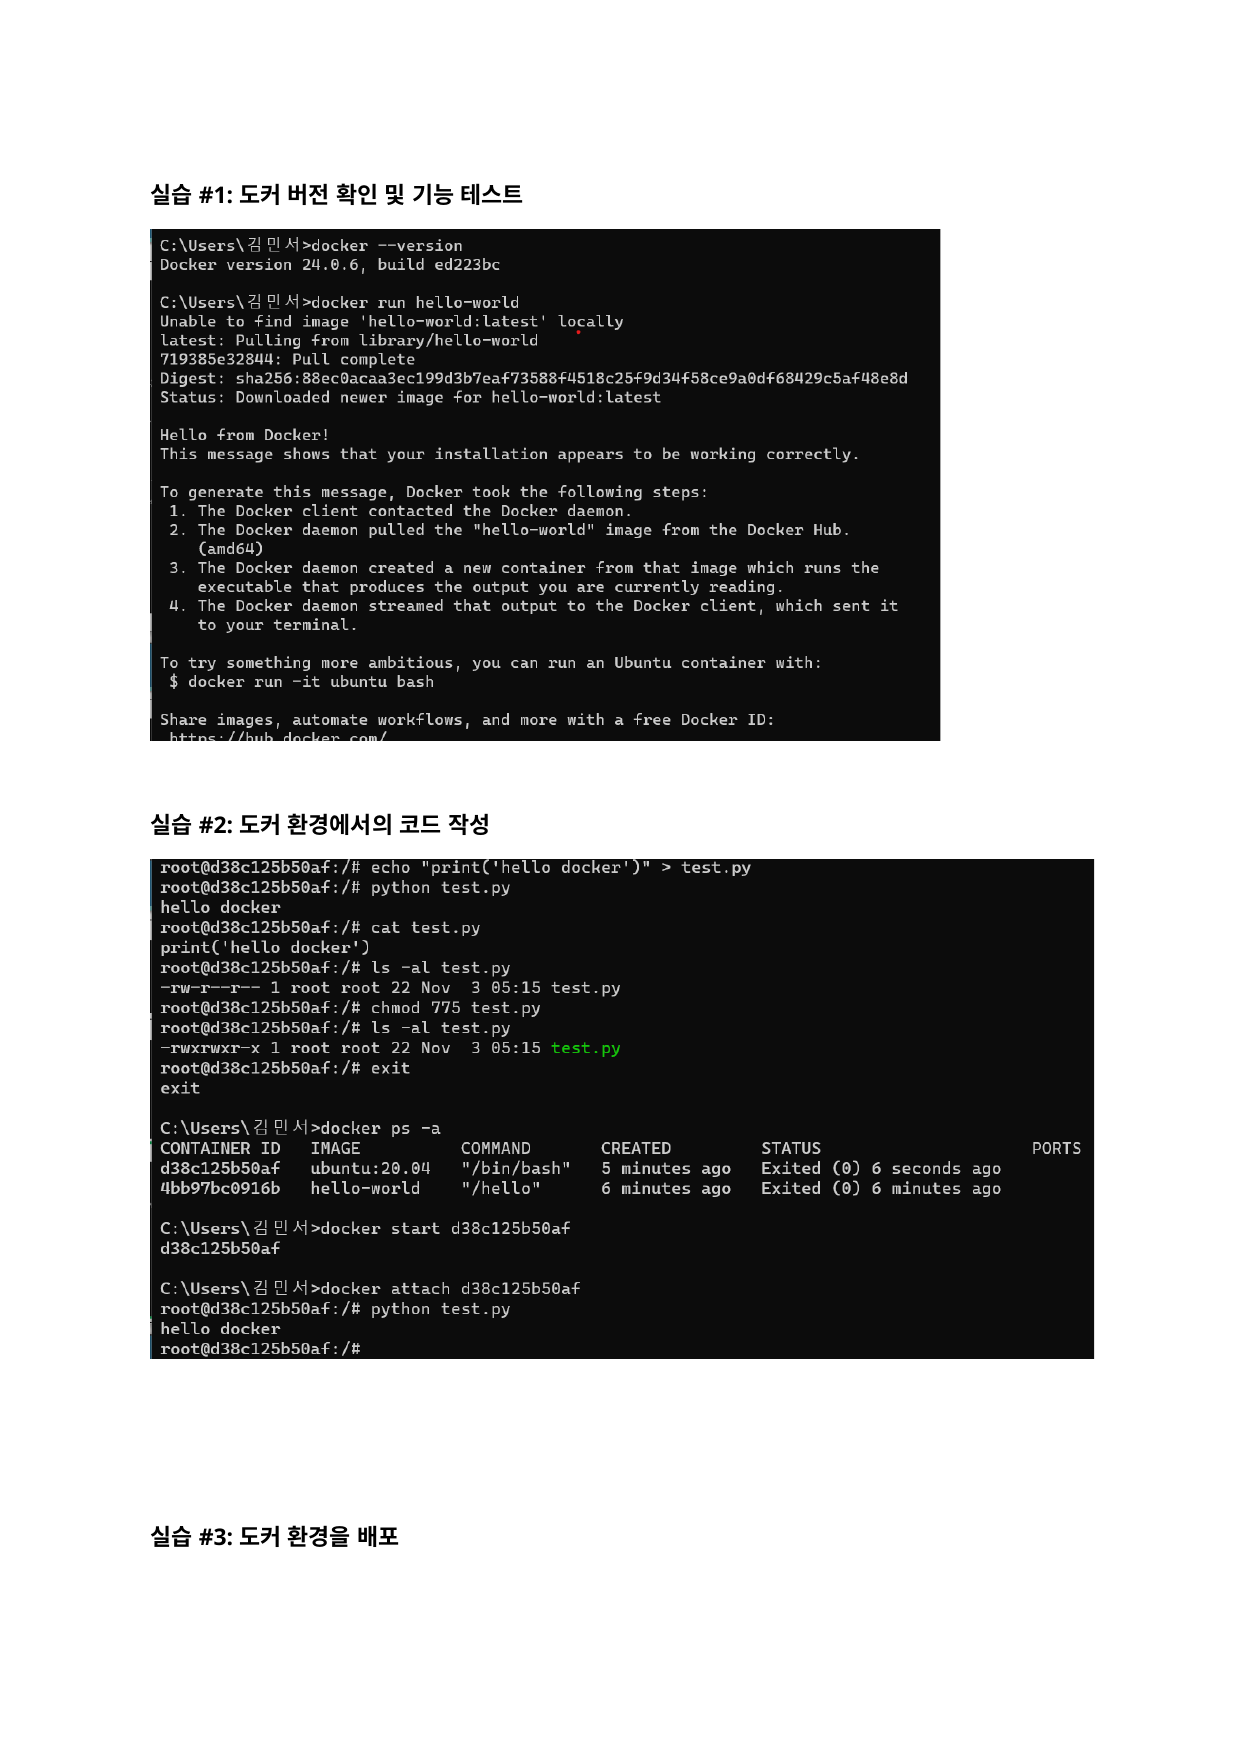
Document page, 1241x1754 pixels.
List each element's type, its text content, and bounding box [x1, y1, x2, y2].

picture [150, 229, 941, 741]
text 실습 #1: 도커 버전 확인 및 기능 테스트 [150, 177, 1090, 211]
text 실습 #2: 도커 환경에서의 코드 작성 [150, 807, 1090, 841]
text 실습 #3: 도커 환경을 배포 [150, 1519, 1090, 1553]
picture [150, 859, 1095, 1359]
